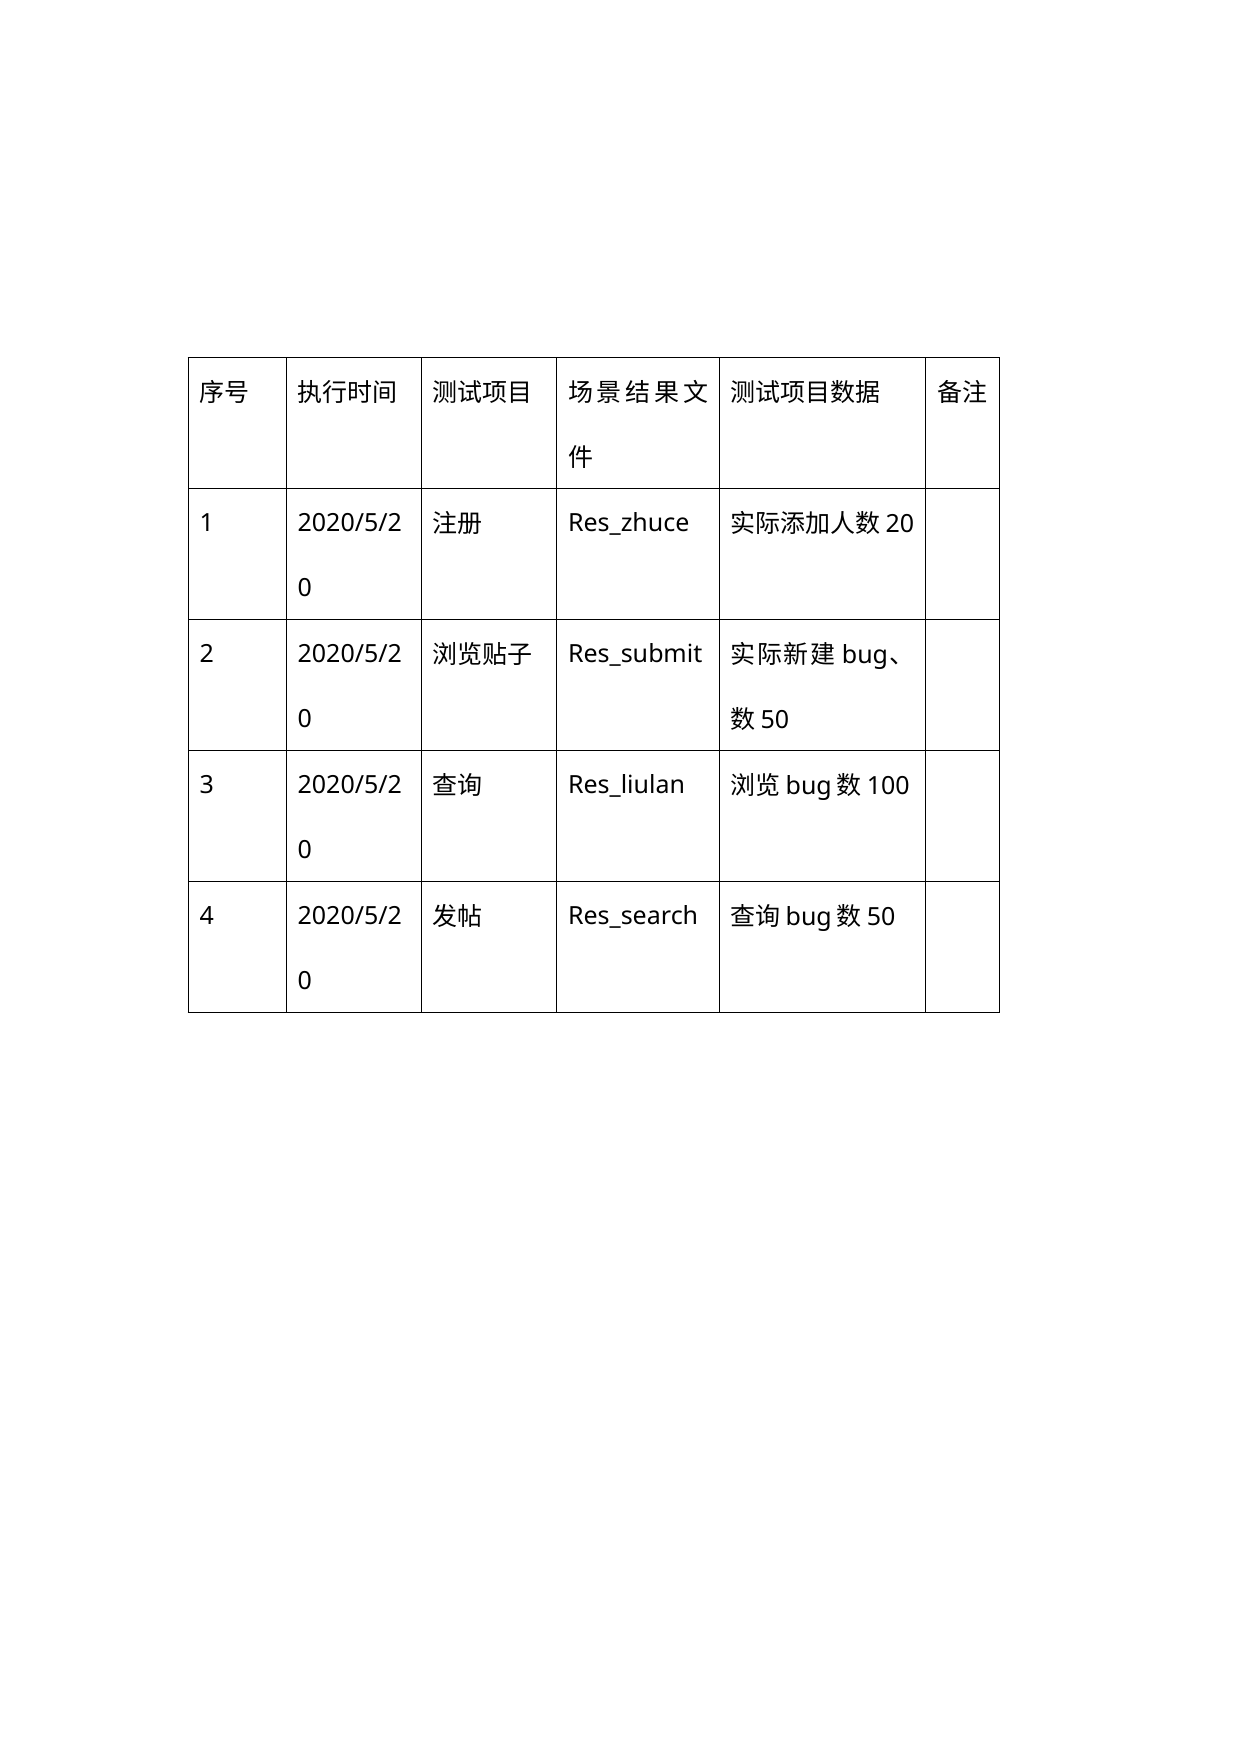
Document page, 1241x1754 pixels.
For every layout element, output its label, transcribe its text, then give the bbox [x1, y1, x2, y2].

table_cell Res_search [557, 882, 719, 1012]
table_header 场景结果文件 [557, 358, 719, 488]
table_cell 3 [189, 751, 286, 881]
table_cell 2020/5/20 [287, 882, 421, 1012]
table_cell 2 [189, 620, 286, 750]
table_cell 实际添加人数20 [720, 489, 925, 619]
table_cell 浏览bug数100 [720, 751, 925, 881]
table_cell [926, 489, 999, 619]
table_cell [926, 620, 999, 750]
table_cell 2020/5/20 [287, 751, 421, 881]
table_cell Res_submit [557, 620, 719, 750]
table_cell 实际新建bug、数50 [720, 620, 925, 750]
table_cell 4 [189, 882, 286, 1012]
table_cell Res_liulan [557, 751, 719, 881]
table_cell 2020/5/20 [287, 489, 421, 619]
table_header 测试项目数据 [720, 358, 925, 488]
table_cell 发帖 [422, 882, 556, 1012]
table_cell 查询 [422, 751, 556, 881]
table_cell [926, 882, 999, 1012]
table_cell 查询bug数50 [720, 882, 925, 1012]
table_header 测试项目 [422, 358, 556, 488]
table_header 执行时间 [287, 358, 421, 488]
table_cell [926, 751, 999, 881]
table_cell 浏览贴子 [422, 620, 556, 750]
table_cell 注册 [422, 489, 556, 619]
table_header 备注 [926, 358, 999, 488]
table_cell 2020/5/20 [287, 620, 421, 750]
table_header 序号 [189, 358, 286, 488]
table_cell Res_zhuce [557, 489, 719, 619]
table_cell 1 [189, 489, 286, 619]
